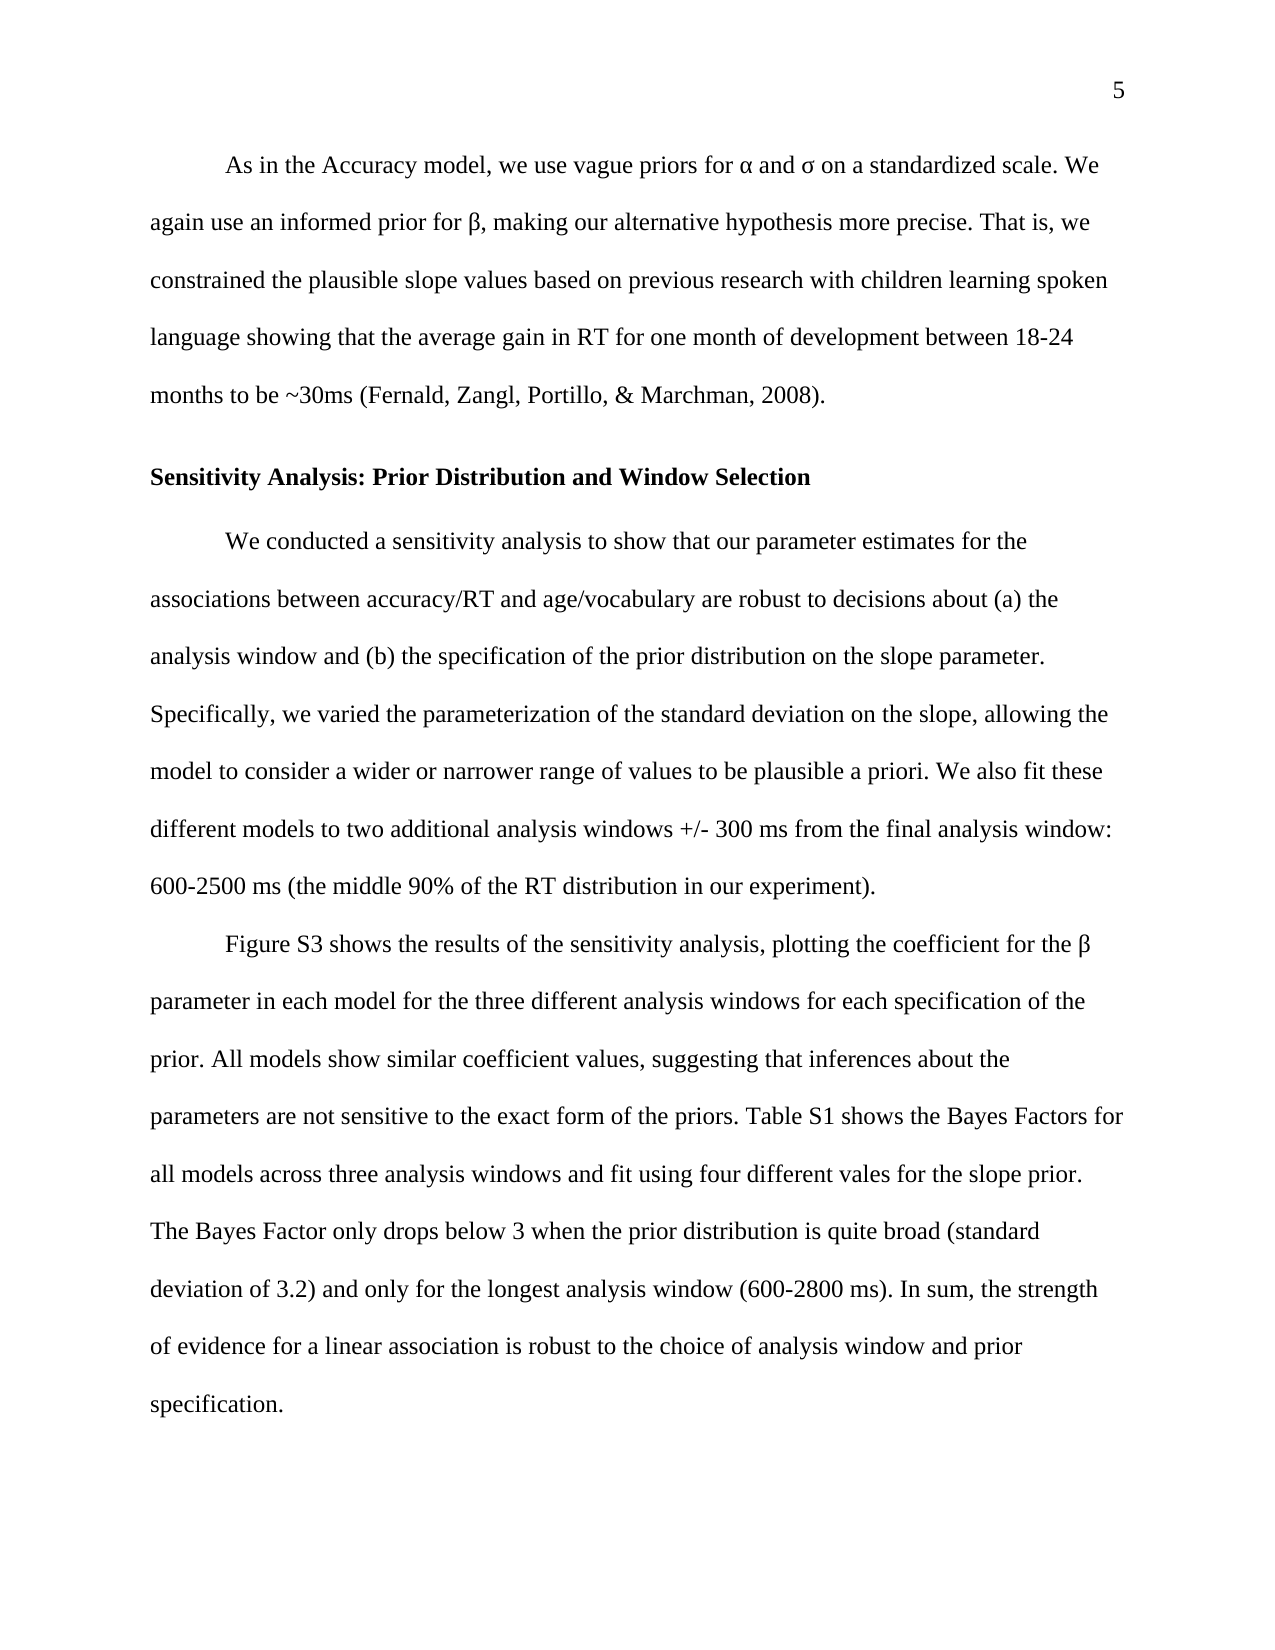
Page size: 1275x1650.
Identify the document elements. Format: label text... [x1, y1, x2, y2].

text As in the Accuracy model, we use vague priors for α and σ on a standardized scale. We again use an informed prior for β, making our alternative hypothesis more precise. That is, we constrained the plausible slope values based on previous research with children learning spoken language showing that the average gain in RT for one month of development between 18-24 months to be ~30ms (Fernald, Zangl, Portillo, & Marchman, 2008). [150, 150, 1125, 409]
text We conducted a sensitivity analysis to show that our parameter estimates for the associations between accuracy/RT and age/vocabulary are robust to decisions about (a) the analysis window and (b) the specification of the prior distribution on the slope parameter. Specifically, we varied the parameterization of the standard deviation on the slope, allowing the model to consider a wider or narrower range of values to be plausible a priori. We also fit these different models to two additional analysis windows +/- 300 ms from the final analysis window: 600-2500 ms (the middle 90% of the RT distribution in our experiment). [150, 526, 1125, 900]
text Figure S3 shows the results of the sensitivity analysis, plotting the coefficient for the β parameter in each model for the three different analysis windows for each specification of the prior. All models show similar coefficient values, suggesting that inferences about the parameters are not sensitive to the exact form of the priors. Table S1 shows the Bayes Factors for all models across three analysis windows and fit using four different vales for the slope prior. The Bayes Factor only drops below 3 when the prior distribution is quite broad (standard deviation of 3.2) and only for the longest analysis window (600-2800 ms). In sum, the strength of evidence for a linear association is robust to the choice of analysis window and prior specification. [150, 929, 1125, 1417]
subtitle Sensitivity Analysis: Prior Distribution and Window Selection [150, 462, 1125, 491]
